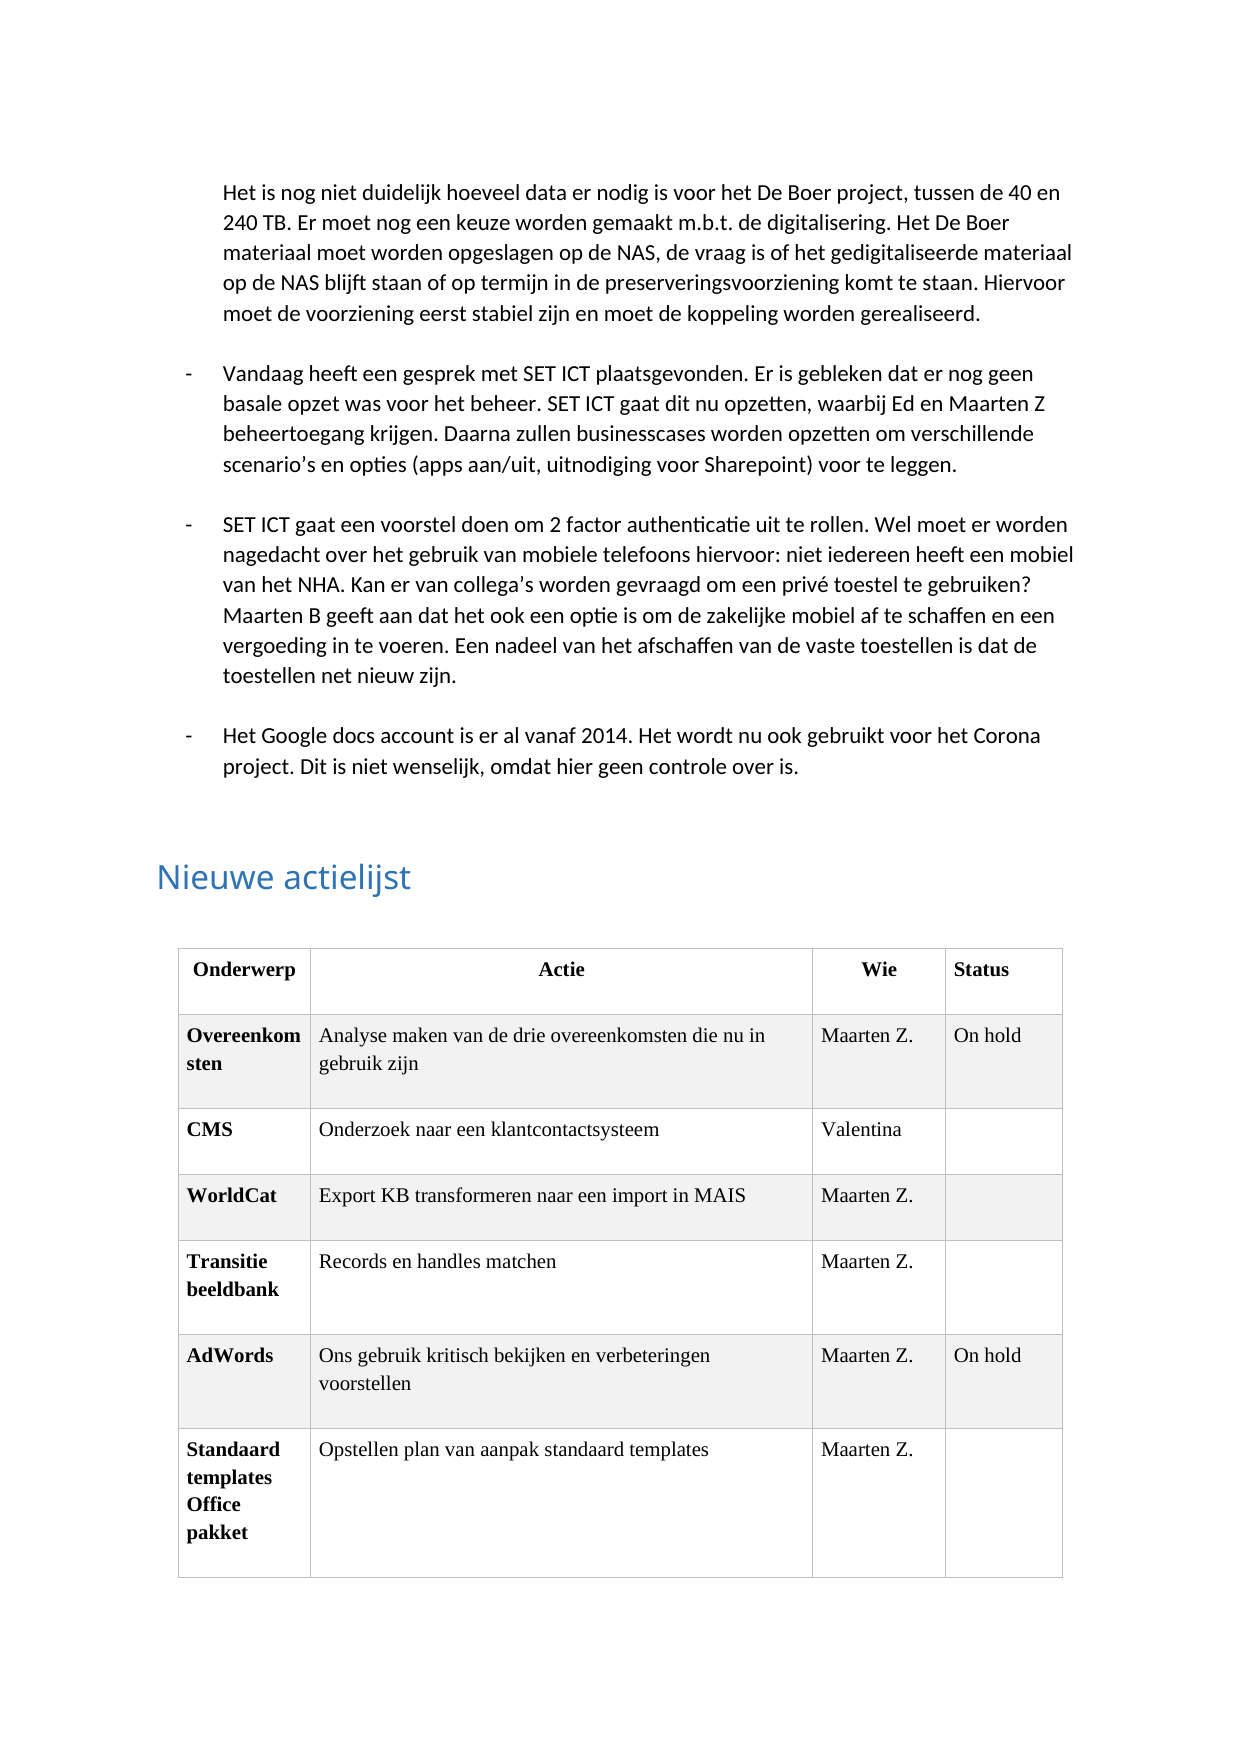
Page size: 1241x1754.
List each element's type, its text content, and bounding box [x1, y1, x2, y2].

table_cell On hold [946, 1335, 1062, 1428]
table_cell Overeenkomsten [179, 1015, 310, 1108]
table_cell Maarten Z. [813, 1241, 945, 1334]
table_cell [946, 1241, 1062, 1334]
table_cell WorldCat [179, 1175, 310, 1240]
list SET ICT gaat een voorstel doen om 2 factor authenticatie uit te rollen. Wel moet er worden nagedacht over het gebruik van mobiele telefoons hiervoor: niet iedereen heeft een mobiel van het NHA. Kan er van collega’s worden gevraagd om een privé toestel te gebruiken? [185, 510, 1093, 598]
table_cell Standaard templates Office pakket [179, 1429, 310, 1577]
table_cell Records en handles matchen [311, 1241, 812, 1334]
table_cell Onderzoek naar een klantcontactsysteem [311, 1109, 812, 1174]
table_cell Ons gebruik kritisch bekijken en verbeteringen voorstellen [311, 1335, 812, 1428]
table_cell [946, 1109, 1062, 1174]
table_cell Maarten Z. [813, 1175, 945, 1240]
table_cell On hold [946, 1015, 1062, 1108]
table_cell Transitie beeldbank [179, 1241, 310, 1334]
list Het Google docs account is er al vanaf 2014. Het wordt nu ook gebruikt voor het Corona project. Dit is niet wenselijk, omdat hier geen controle over is. [185, 722, 1093, 780]
table_cell Export KB transformeren naar een import in MAIS [311, 1175, 812, 1240]
table_header Wie [813, 949, 945, 1014]
table_cell Opstellen plan van aanpak standaard templates [311, 1429, 812, 1577]
table_cell CMS [179, 1109, 310, 1174]
table_cell [946, 1175, 1062, 1240]
table_cell Analyse maken van de drie overeenkomsten die nu in gebruik zijn [311, 1015, 812, 1108]
table_header Onderwerp [179, 949, 310, 1014]
table_cell [946, 1429, 1062, 1577]
table_cell Maarten Z. [813, 1429, 945, 1577]
subtitle Nieuwe actielijst [148, 854, 1093, 899]
table_cell Maarten Z. [813, 1335, 945, 1428]
list Vandaag heeft een gesprek met SET ICT plaatsgevonden. Er is gebleken dat er nog geen basale opzet was voor het beheer. SET ICT gaat dit nu opzetten, waarbij Ed en Maarten Z beheertoegang krijgen. Daarna zullen businesscases worden opzetten om verschillende scenario’s en opties (apps aan/uit, uitnodiging voor Sharepoint) voor te leggen. [185, 359, 1093, 478]
table_cell Maarten Z. [813, 1015, 945, 1108]
table_cell AdWords [179, 1335, 310, 1428]
list Maarten B geeft aan dat het ook een optie is om de zakelijke mobiel af te schaffen en een vergoeding in te voeren. Een nadeel van het afschaffen van de vaste toestellen is dat de toestellen net nieuw zijn. [223, 601, 1093, 689]
table_cell Valentina [813, 1109, 945, 1174]
table_header Actie [311, 949, 812, 1014]
table_header Status [946, 949, 1062, 1014]
list Het is nog niet duidelijk hoeveel data er nodig is voor het De Boer project, tussen de 40 en 240 TB. Er moet nog een keuze worden gemaakt m.b.t. de digitalisering. Het De Boer materiaal moet worden opgeslagen op de NAS, de vraag is of het gedigitaliseerde materiaal op de NAS blijft staan of op termijn in de preserveringsvoorziening komt te staan. Hiervoor moet de voorziening eerst stabiel zijn en moet de koppeling worden gerealiseerd. [223, 178, 1093, 327]
